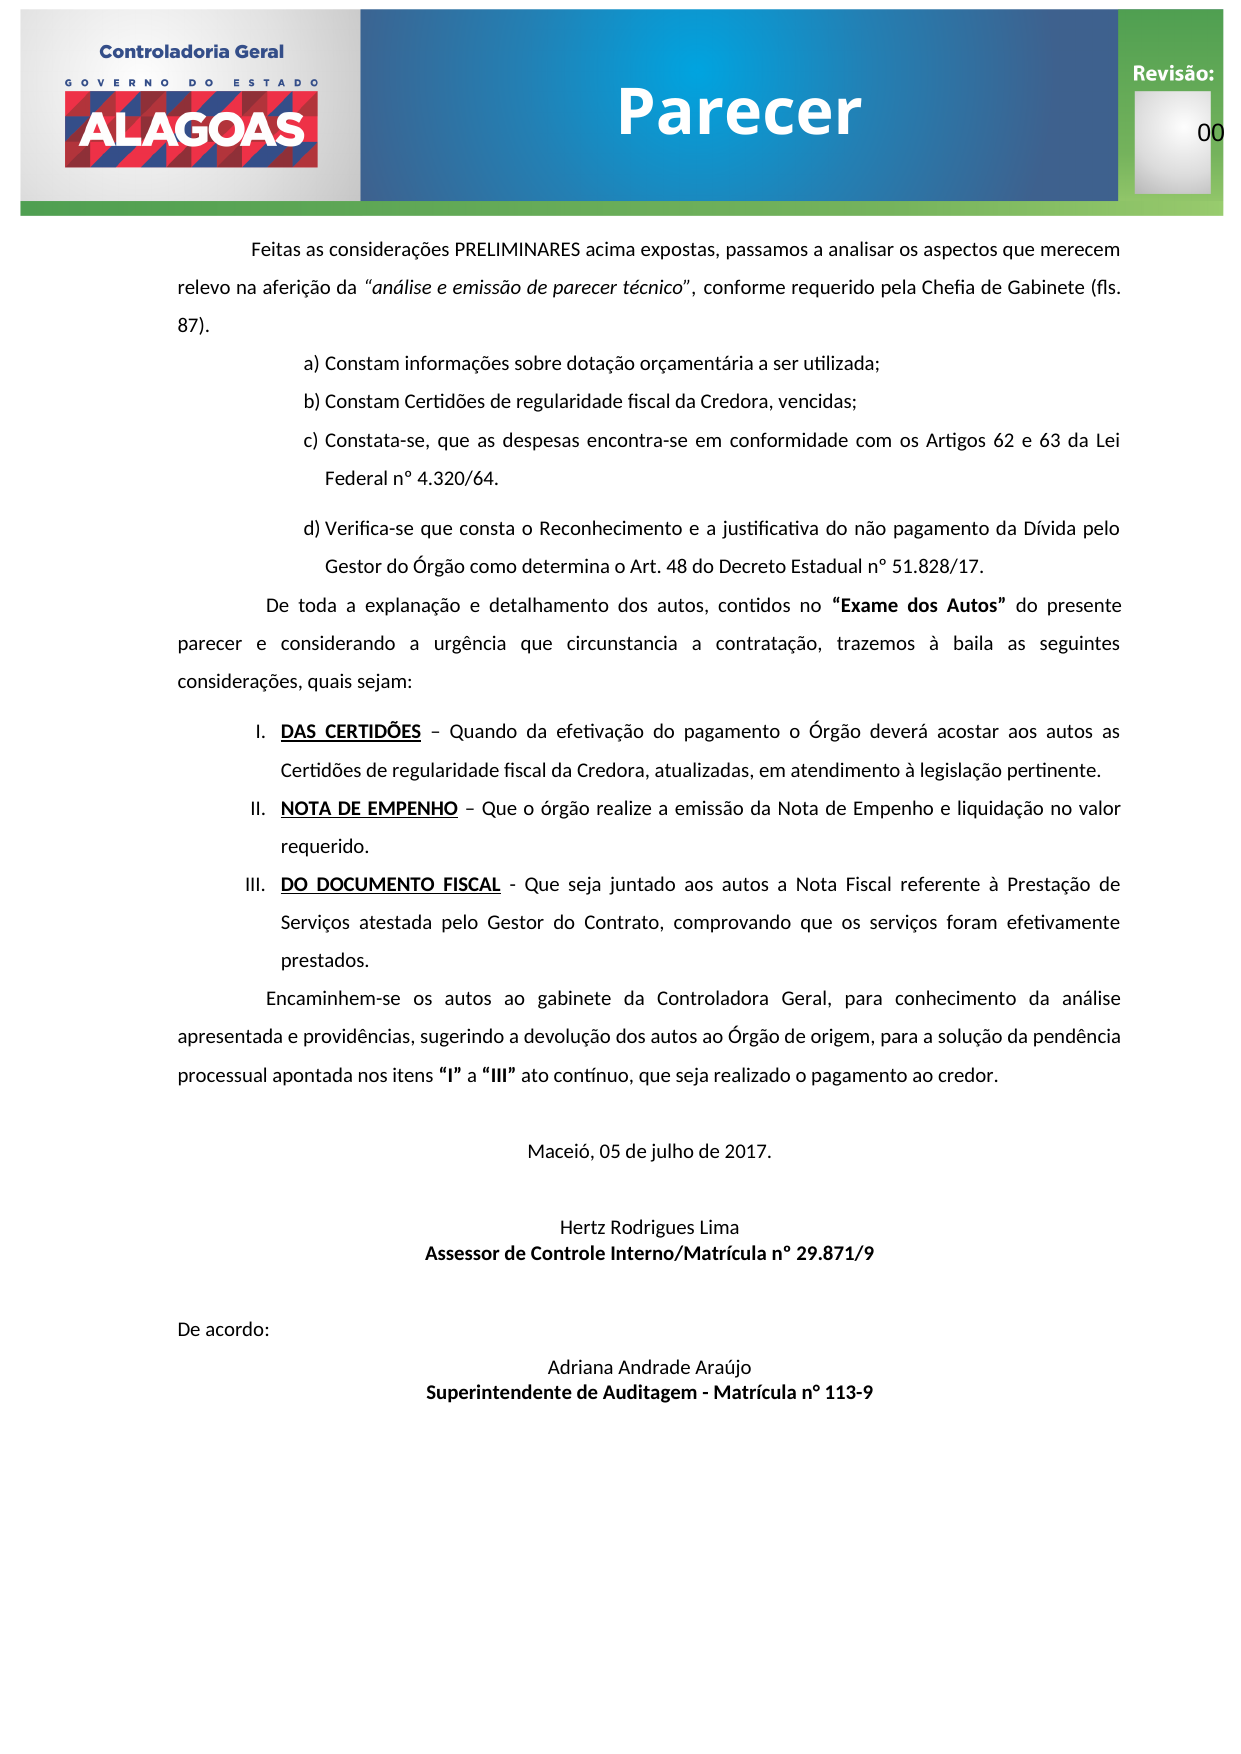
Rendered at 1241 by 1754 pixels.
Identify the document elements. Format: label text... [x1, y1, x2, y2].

list Constata-se, que as despesas encontra-se em conformidade com os Artigos 62 e 63 da Lei Federal nº 4.320/64. [303, 427, 1122, 490]
text Feitas as considerações PRELIMINARES acima expostas, passamos a analisar os aspectos que merecem relevo na aferição da “análise e emissão de parecer técnico”, conforme requerido pela Chefia de Gabinete (fls. 87). [177, 236, 1122, 338]
text De acordo: [177, 1316, 1122, 1341]
text Encaminhem-se os autos ao gabinete da Controladora Geral, para conhecimento da análise apresentada e providências, sugerindo a devolução dos autos ao Órgão de origem, para a solução da pendência processual apontada nos itens “I” a “III” ato contínuo, que seja realizado o pagamento ao credor. [177, 986, 1122, 1087]
text Assessor de Controle Interno/Matrícula nº 29.871/9 [177, 1240, 1122, 1265]
text De toda a explanação e detalhamento dos autos, contidos no “Exame dos Autos” do presente parecer e considerando a urgência que circunstancia a contratação, trazemos à baila as seguintes considerações, quais sejam: [177, 592, 1122, 693]
text Maceió, 05 de julho de 2017. [177, 1138, 1122, 1163]
list Constam informações sobre dotação orçamentária a ser utilizada; [303, 351, 1122, 376]
list DO DOCUMENTO FISCAL - Que seja juntado aos autos a Nota Fiscal referente à Prestação de Serviços atestada pelo Gestor do Contrato, comprovando que os serviços foram efetivamente prestados. [266, 871, 1122, 973]
list DAS CERTIDÕES – Quando da efetivação do pagamento o Órgão deverá acostar aos autos as Certidões de regularidade fiscal da Credora, atualizadas, em atendimento à legislação pertinente. [266, 719, 1122, 782]
text Adriana Andrade Araújo [177, 1354, 1122, 1379]
list Verifica-se que consta o Reconhecimento e a justificativa do não pagamento da Dívida pelo Gestor do Órgão como determina o Art. 48 do Decreto Estadual nº 51.828/17. [303, 516, 1122, 579]
list Constam Certidões de regularidade fiscal da Credora, vencidas; [303, 389, 1122, 414]
list NOTA DE EMPENHO – Que o órgão realize a emissão da Nota de Empenho e liquidação no valor requerido. [266, 795, 1122, 858]
text Hertz Rodrigues Lima [177, 1214, 1122, 1240]
text Superintendente de Auditagem - Matrícula n° 113-9 [177, 1379, 1122, 1405]
picture [20, 9, 1224, 216]
picture [1214, 125, 1222, 139]
